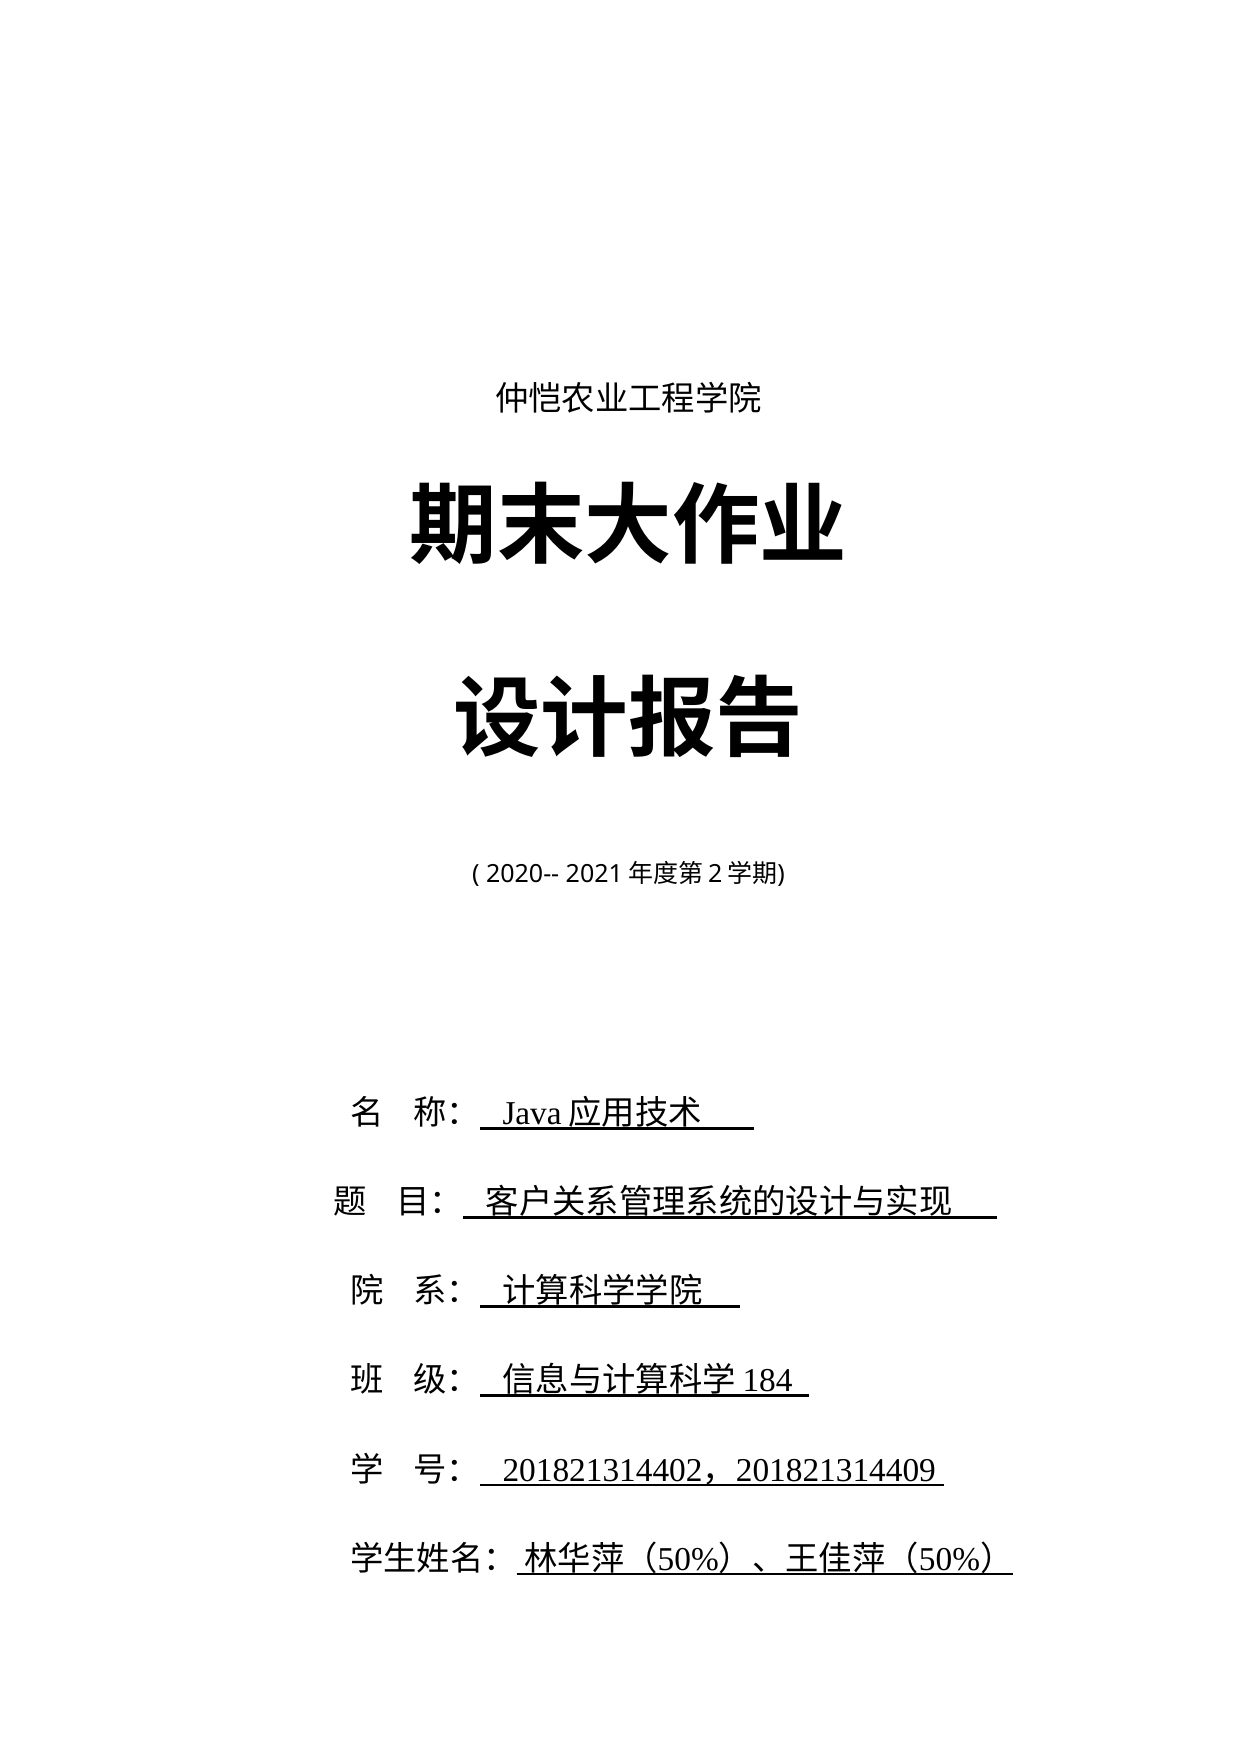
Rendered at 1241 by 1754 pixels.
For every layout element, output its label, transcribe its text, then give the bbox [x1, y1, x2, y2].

text 院 系： 计算科学学院 [150, 1256, 1106, 1321]
text 班 级： 信息与计算科学184 [150, 1345, 1106, 1410]
text 期末大作业 [150, 453, 1106, 583]
text 学生姓名： 林华萍（50%）、王佳萍（50%） [150, 1523, 1106, 1588]
text 学 号： 201821314402，201821314409 [150, 1434, 1106, 1499]
text ( 2020-- 2021年度第2学期) [150, 839, 1106, 904]
text 题 目： 客户关系管理系统的设计与实现 [150, 1167, 1106, 1232]
text 设计报告 [150, 646, 1106, 776]
text 名 称： Java应用技术 [150, 1078, 1106, 1143]
text 仲恺农业工程学院 [150, 364, 1106, 429]
